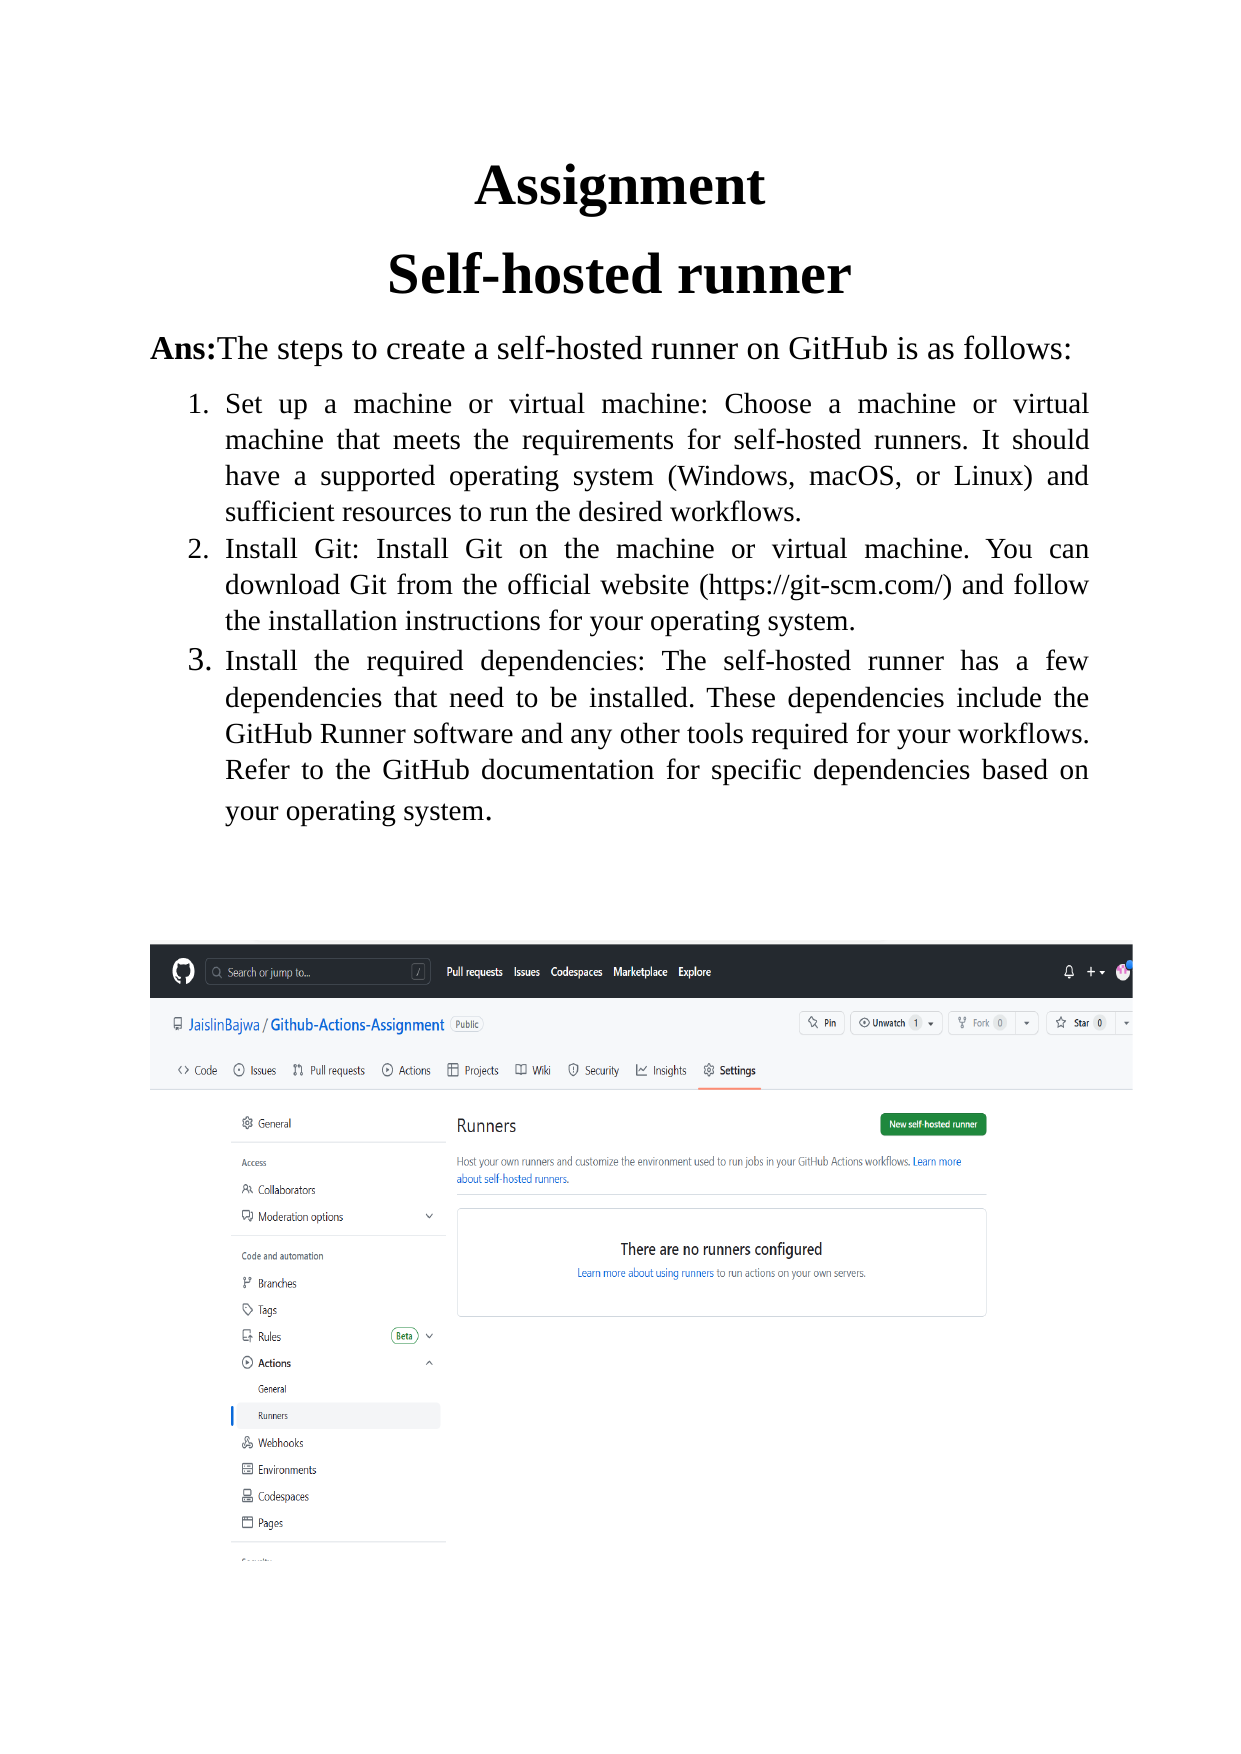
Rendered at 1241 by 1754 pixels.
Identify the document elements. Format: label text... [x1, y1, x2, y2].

picture [150, 940, 1133, 1561]
text Ans:The steps to create a self-hosted runner on GitHub is as follows: [150, 328, 1090, 366]
list Install Git: Install Git on the machine or virtual machine. You can download Git from the official website (https://git-scm.com/) and follow the installation instructions for your operating system. [187, 531, 1090, 637]
list Set up a machine or virtual machine: Choose a machine or virtual machine that meets the requirements for self-hosted runners. It should have a supported operating system (Windows, macOS, or Linux) and sufficient resources to run the desired workflows. [187, 386, 1090, 528]
text Self-hosted runner [150, 239, 1090, 306]
text Assignment [150, 150, 1090, 217]
list Install the required dependencies: The self-hosted runner has a few dependencies that need to be installed. These dependencies include the GitHub Runner software and any other tools required for your workflows. Refer to the GitHub documentation for specific dependencies based on your operating system. [187, 639, 1090, 827]
